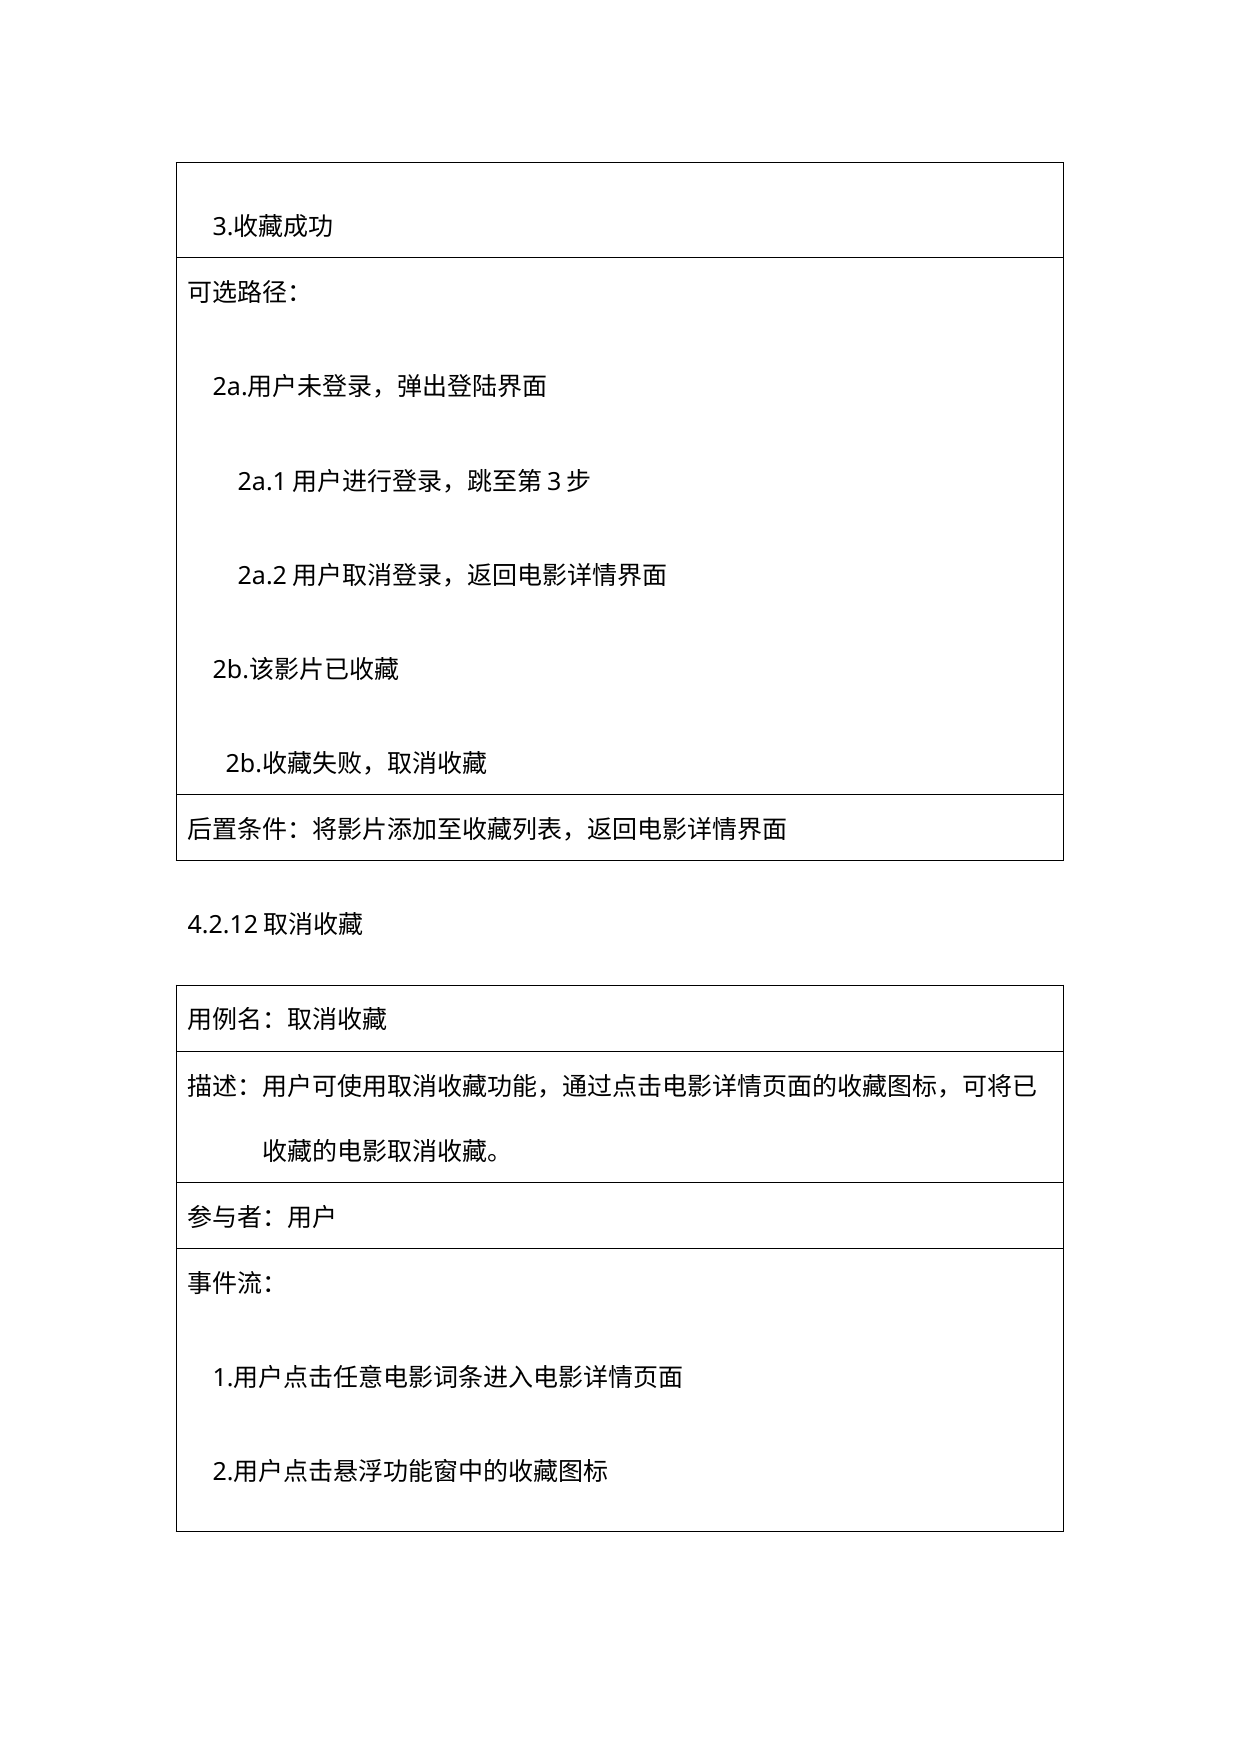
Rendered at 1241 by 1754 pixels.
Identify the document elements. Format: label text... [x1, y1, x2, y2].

table_cell 参与者：用户 [177, 1183, 1063, 1248]
text 4.2.12取消收藏 [187, 890, 1053, 955]
table_cell 后置条件：将影片添加至收藏列表，返回电影详情界面 [177, 795, 1063, 860]
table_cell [177, 1249, 1063, 1531]
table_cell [177, 163, 1063, 257]
table_header 用例名：取消收藏 [177, 986, 1063, 1051]
table_cell 可选路径： 2a.用户未登录，弹出登陆界面 2a.1用户进行登录，跳至第3步 2a.2用户取消登录，返回电影详情界面 2b.该影片已收藏 2b.收藏失败，取消收藏 [177, 258, 1063, 794]
table_cell 描述：用户可使用取消收藏功能，通过点击电影详情页面的收藏图标，可将已收藏的电影取消收藏。 [177, 1052, 1063, 1182]
